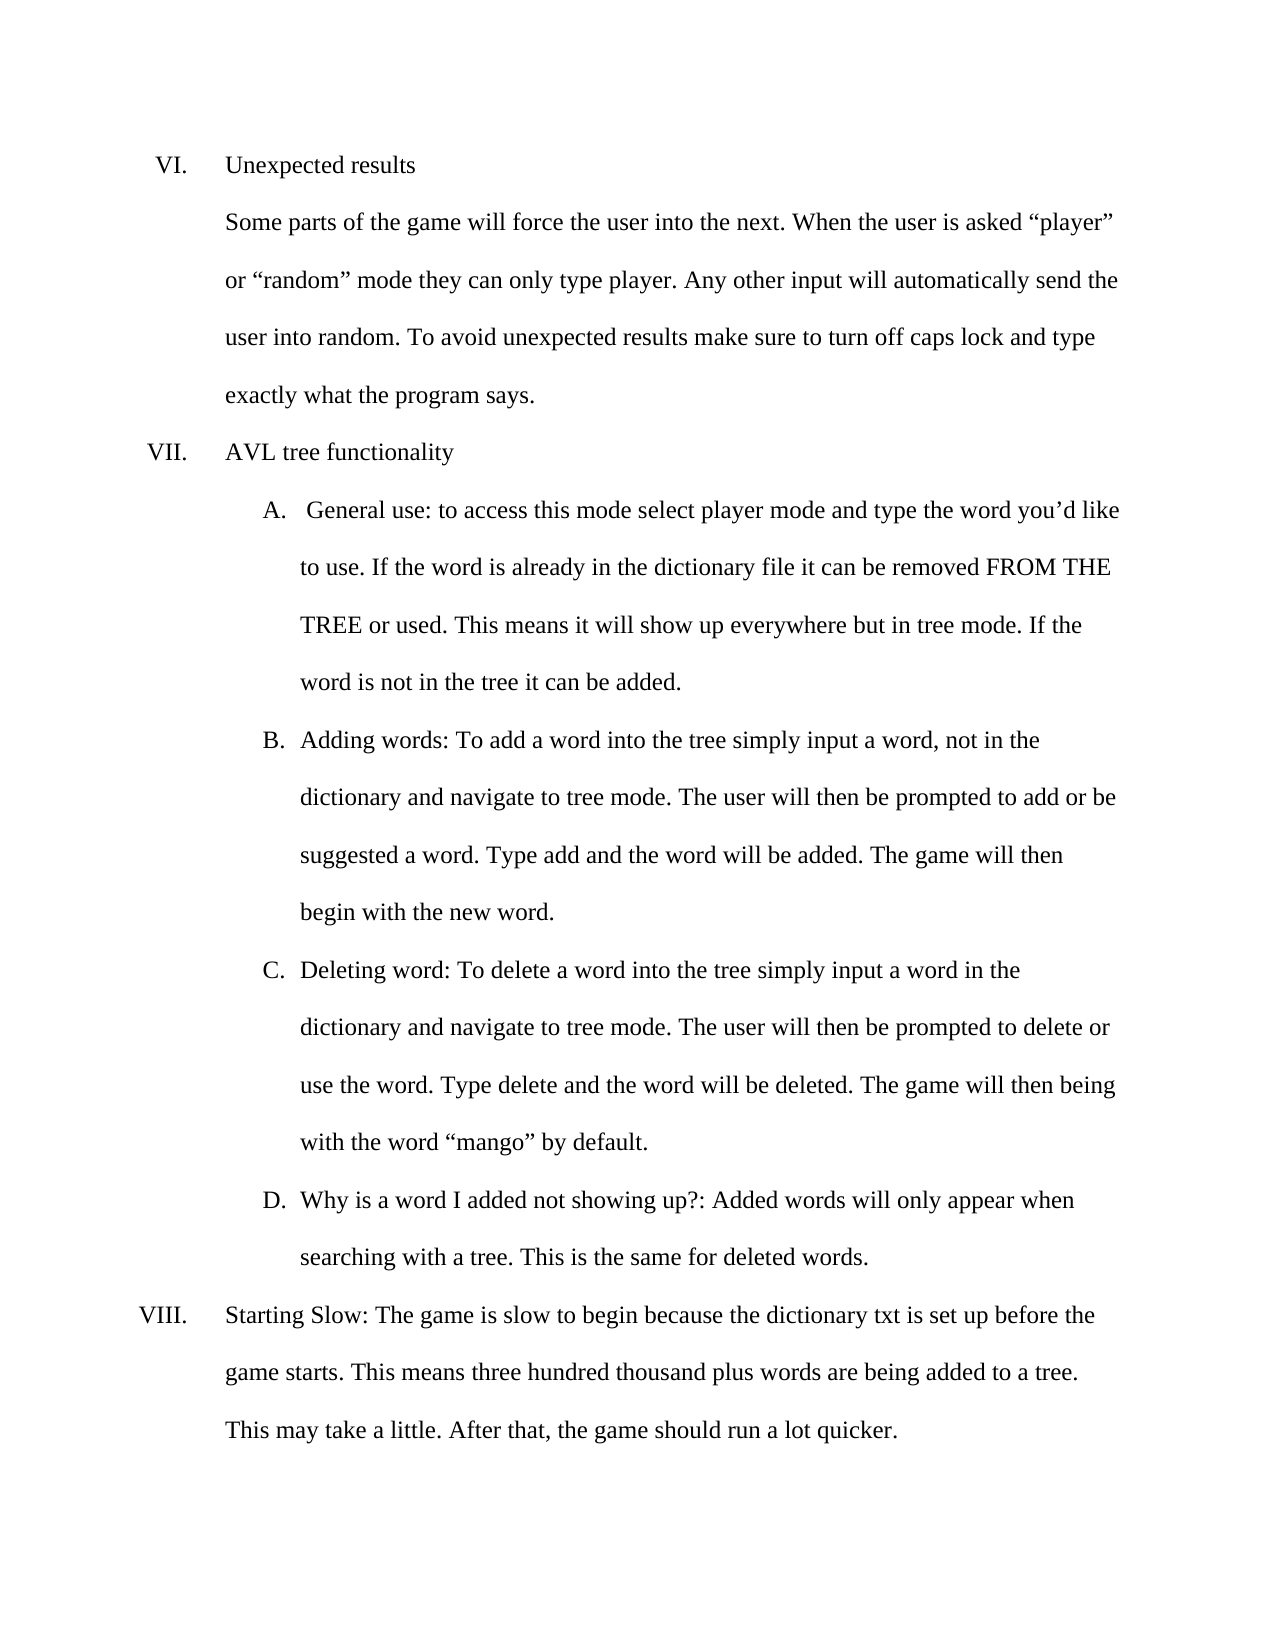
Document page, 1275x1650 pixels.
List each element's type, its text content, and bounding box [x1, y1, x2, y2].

text Some parts of the game will force the user into the next. When the user is asked “player” or “random” mode they can only type player. Any other input will automatically send the user into random. To avoid unexpected results make sure to turn off caps lock and type exactly what the program says. [225, 207, 1125, 409]
list AVL tree functionality [187, 437, 1125, 466]
list Adding words: To add a word into the tree simply input a word, not in the dictionary and navigate to tree mode. The user will then be prompted to add or be suggested a word. Type add and the word will be added. The game will then begin with the new word. [262, 725, 1125, 926]
list Why is a word I added not showing up?: Added words will only appear when searching with a tree. This is the same for deleted words. [262, 1185, 1125, 1271]
list Deleting word: To delete a word into the tree simply input a word in the dictionary and navigate to tree mode. The user will then be prompted to delete or use the word. Type delete and the word will be deleted. The game will then being with the word “mango” by default. [262, 955, 1125, 1156]
list Starting Slow: The game is slow to begin because the dictionary txt is set up before the game starts. This means three hundred thousand plus words are being added to a tree. This may take a little. After that, the game should run a lot quicker. [187, 1300, 1125, 1444]
list Unexpected results [187, 150, 1125, 179]
list General use: to access this mode select player mode and type the word you’d like to use. If the word is already in the dictionary file it can be removed FROM THE TREE or used. This means it will show up everywhere but in tree mode. If the word is not in the tree it can be added. [262, 495, 1125, 696]
